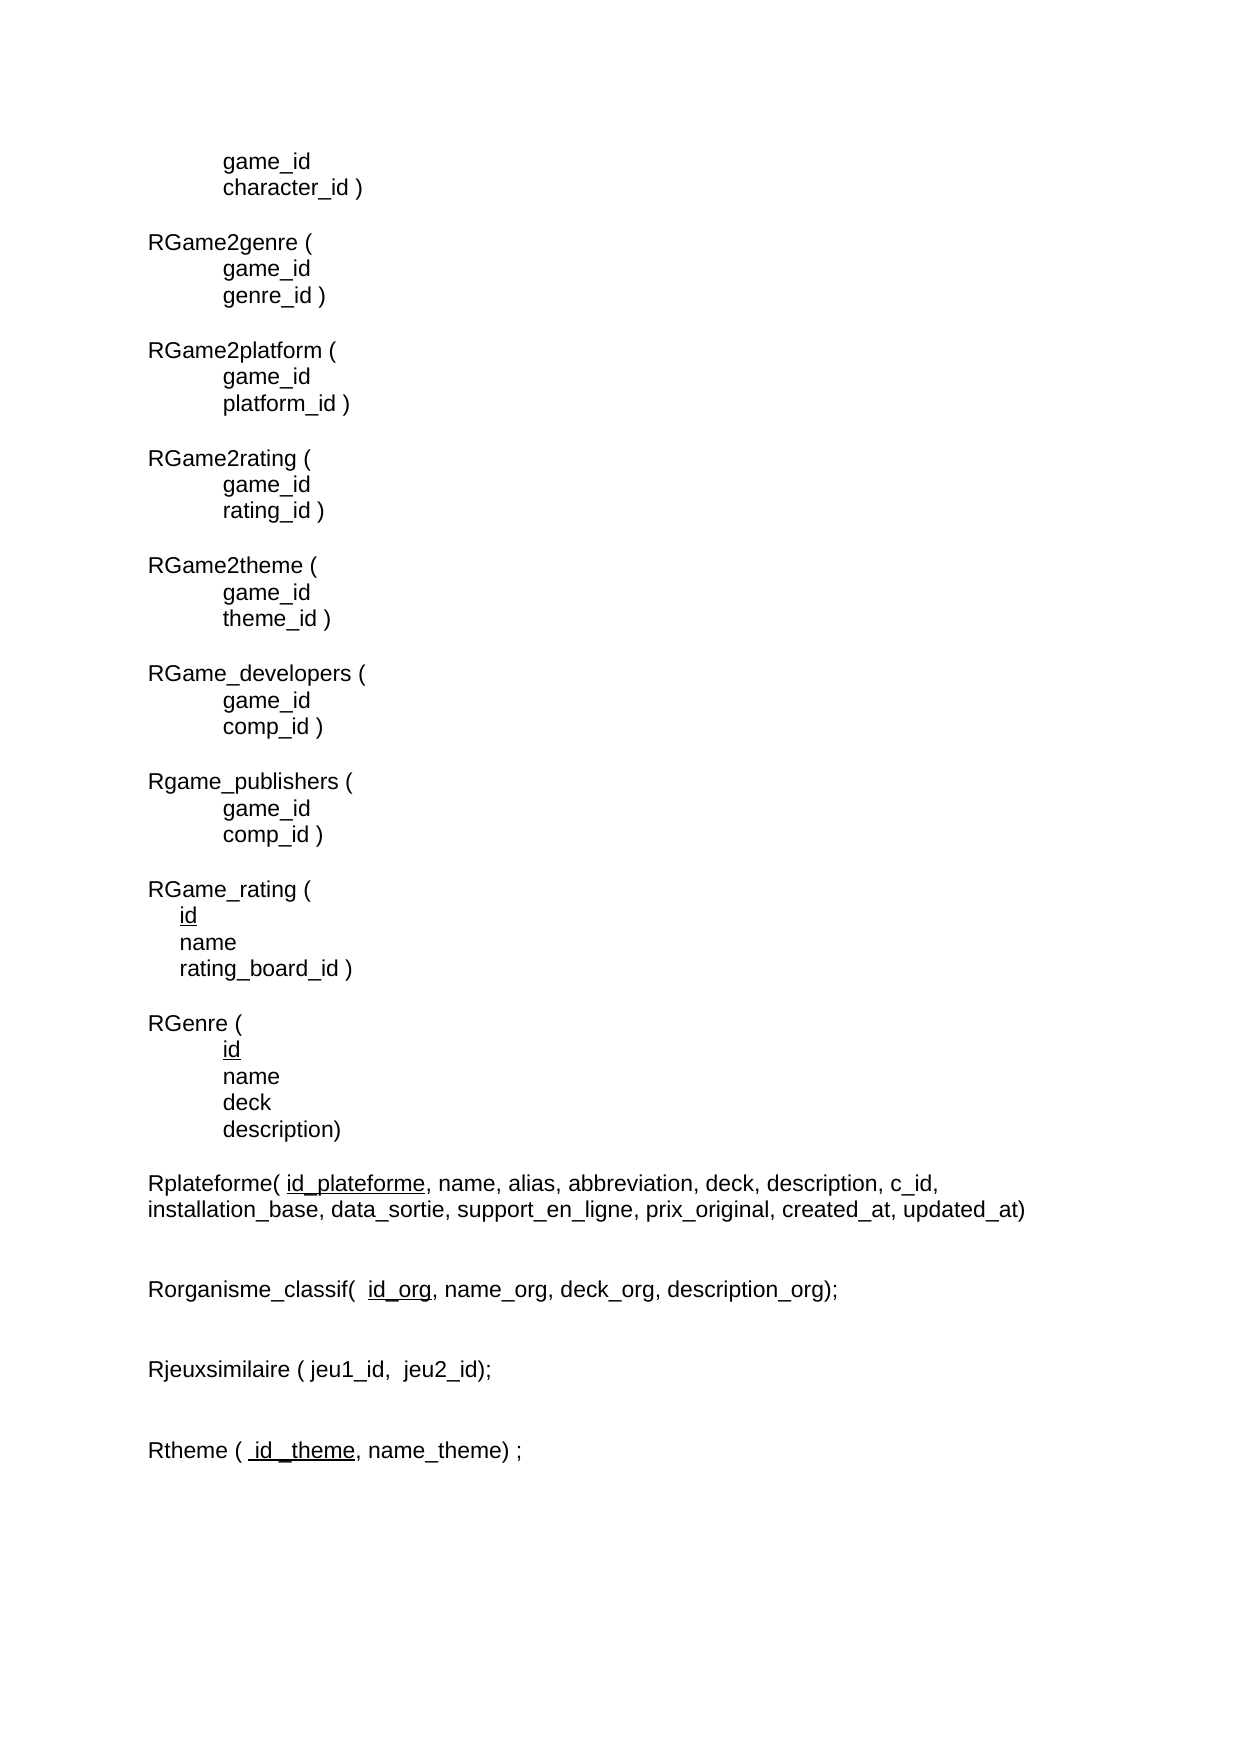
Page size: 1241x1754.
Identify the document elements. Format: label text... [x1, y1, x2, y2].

text game_id [148, 471, 1093, 497]
text comp_id ) [148, 821, 1093, 847]
text platform_id ) [148, 389, 1093, 416]
text genre_id ) [148, 282, 1093, 308]
text game_id [148, 255, 1093, 282]
text game_id [148, 794, 1093, 821]
text RGame2genre ( [148, 229, 1093, 255]
text character_id ) [223, 174, 1093, 200]
text game_id [148, 579, 1093, 605]
text Rtheme ( id _theme, name_theme) ; [148, 1437, 1093, 1463]
text game_id [148, 687, 1093, 713]
text RGenre ( [148, 1010, 1093, 1036]
text deck [223, 1089, 1093, 1116]
text id [223, 1036, 1093, 1063]
text game_id [223, 148, 1093, 174]
text RGame2rating ( [148, 445, 1093, 471]
text description) [223, 1116, 1093, 1170]
text RGame_rating ( [148, 876, 1093, 902]
text RGame2platform ( [148, 337, 1093, 363]
text comp_id ) [148, 713, 1093, 739]
text Rgame_publishers ( [148, 768, 1093, 794]
text RGame2theme ( [148, 552, 1093, 579]
text rating_board_id ) [148, 955, 1093, 981]
text RGame_developers ( [148, 660, 1093, 687]
text Rorganisme_classif( id_org, name_org, deck_org, description_org); [148, 1276, 1093, 1303]
text theme_id ) [148, 605, 1093, 632]
text name [223, 1063, 1093, 1089]
text Rplateforme( id_plateforme, name, alias, abbreviation, deck, description, c_id, installation_base, data_sortie, support_en_ligne, prix_original, created_at, updated_at) [148, 1170, 1093, 1223]
text id [148, 902, 1093, 929]
text game_id [148, 363, 1093, 389]
text Rjeuxsimilaire ( jeu1_id, jeu2_id); [148, 1356, 1093, 1383]
text rating_id ) [148, 497, 1093, 524]
text name [148, 929, 1093, 955]
